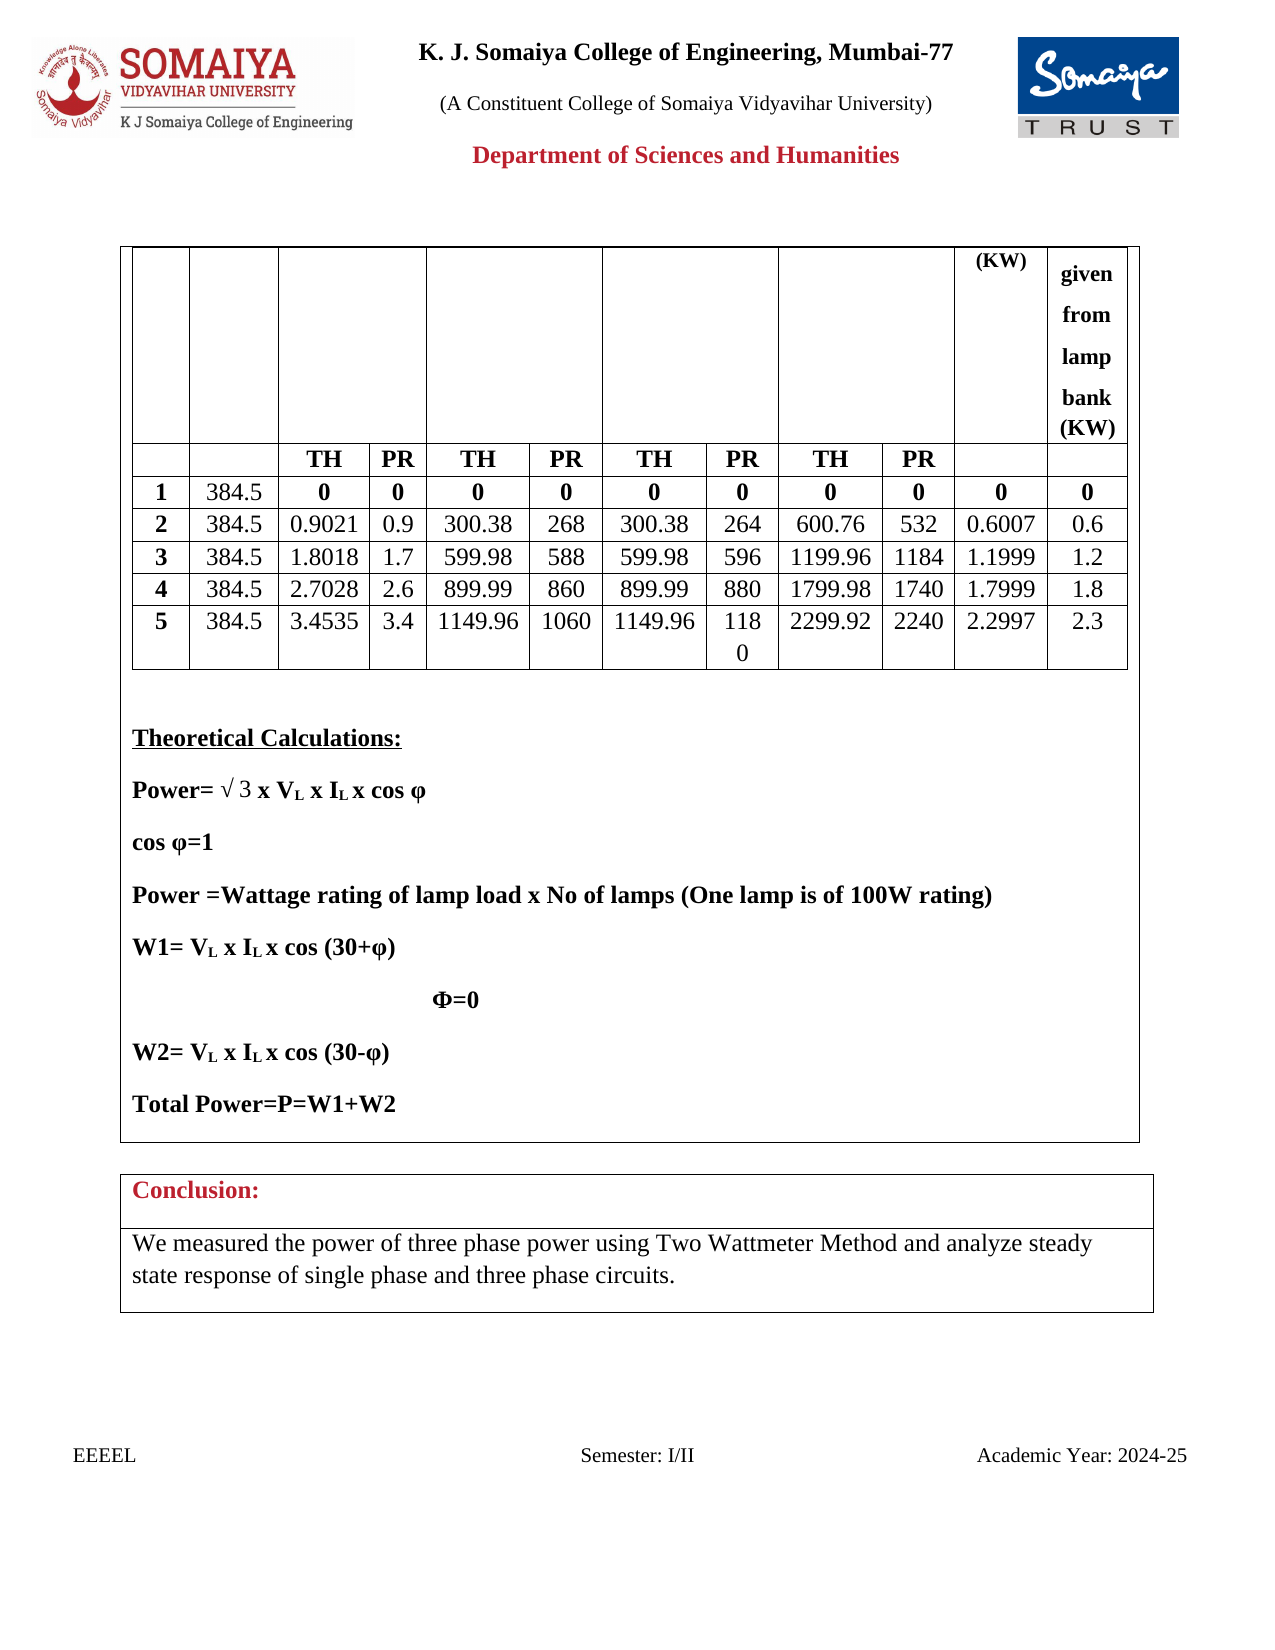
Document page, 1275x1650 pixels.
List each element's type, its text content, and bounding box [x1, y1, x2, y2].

picture [1017, 37, 1179, 138]
table_cell We measured the power of three phase power using Two Wattmeter Method and analyze steady state response of single phase and three phase circuits. [121, 1229, 1153, 1312]
table_header Conclusion: [121, 1175, 1153, 1227]
picture [31, 37, 356, 138]
